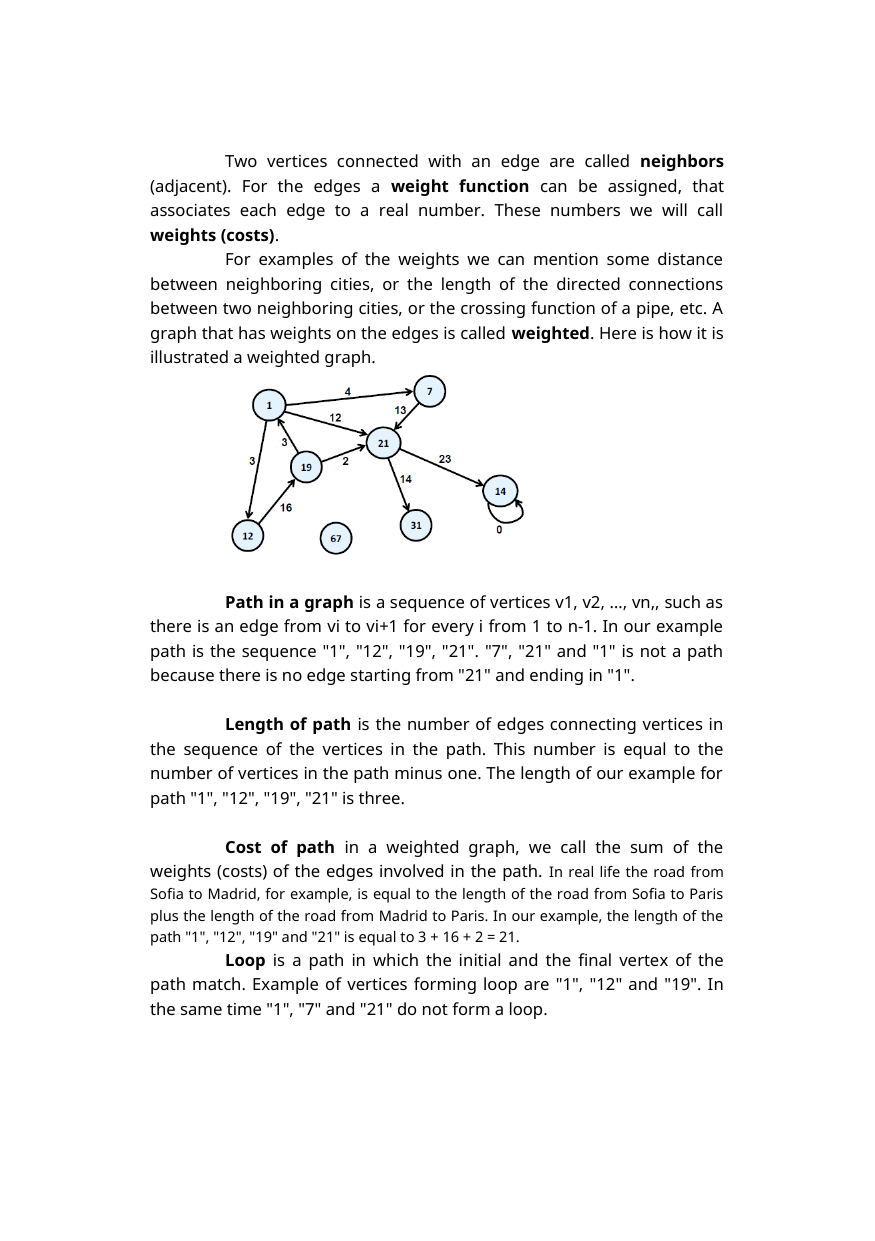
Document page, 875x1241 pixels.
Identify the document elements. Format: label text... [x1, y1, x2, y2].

text Cost of path in a weighted graph, we call the sum of the weights (costs) of the edges involved in the path. In real life the road from Sofia to Madrid, for example, is equal to the length of the road from Sofia to Paris plus the length of the road from Madrid to Paris. In our example, the length of the path "1", "12", "19" and "21" is equal to 3 + 16 + 2 = 21. [150, 835, 724, 947]
text Path in a graph is a sequence of vertices v1, v2, …, vn,, such as there is an edge from vi to vi+1 for every i from 1 to n-1. In our example path is the sequence "1", "12", "19", "21". "7", "21" and "1" is not a path because there is no edge starting from "21" and ending in "1". [150, 591, 724, 687]
text Length of path is the number of edges connecting vertices in the sequence of the vertices in the path. This number is equal to the number of vertices in the path minus one. The length of our example for path "1", "12", "19", "21" is three. [150, 713, 724, 809]
picture [227, 374, 527, 563]
text For examples of the weights we can mention some distance between neighboring cities, or the length of the directed connections between two neighboring cities, or the crossing function of a pipe, etc. A graph that has weights on the edges is called weighted. Here is how it is illustrated a weighted graph. [150, 248, 724, 368]
text Loop is a path in which the initial and the final vertex of the path match. Example of vertices forming loop are "1", "12" and "19". In the same time "1", "7" and "21" do not form a loop. [150, 948, 724, 1020]
text Two vertices connected with an edge are called neighbors (adjacent). For the edges a weight function can be assigned, that associates each edge to a real number. These numbers we will call weights (costs). [150, 150, 724, 246]
